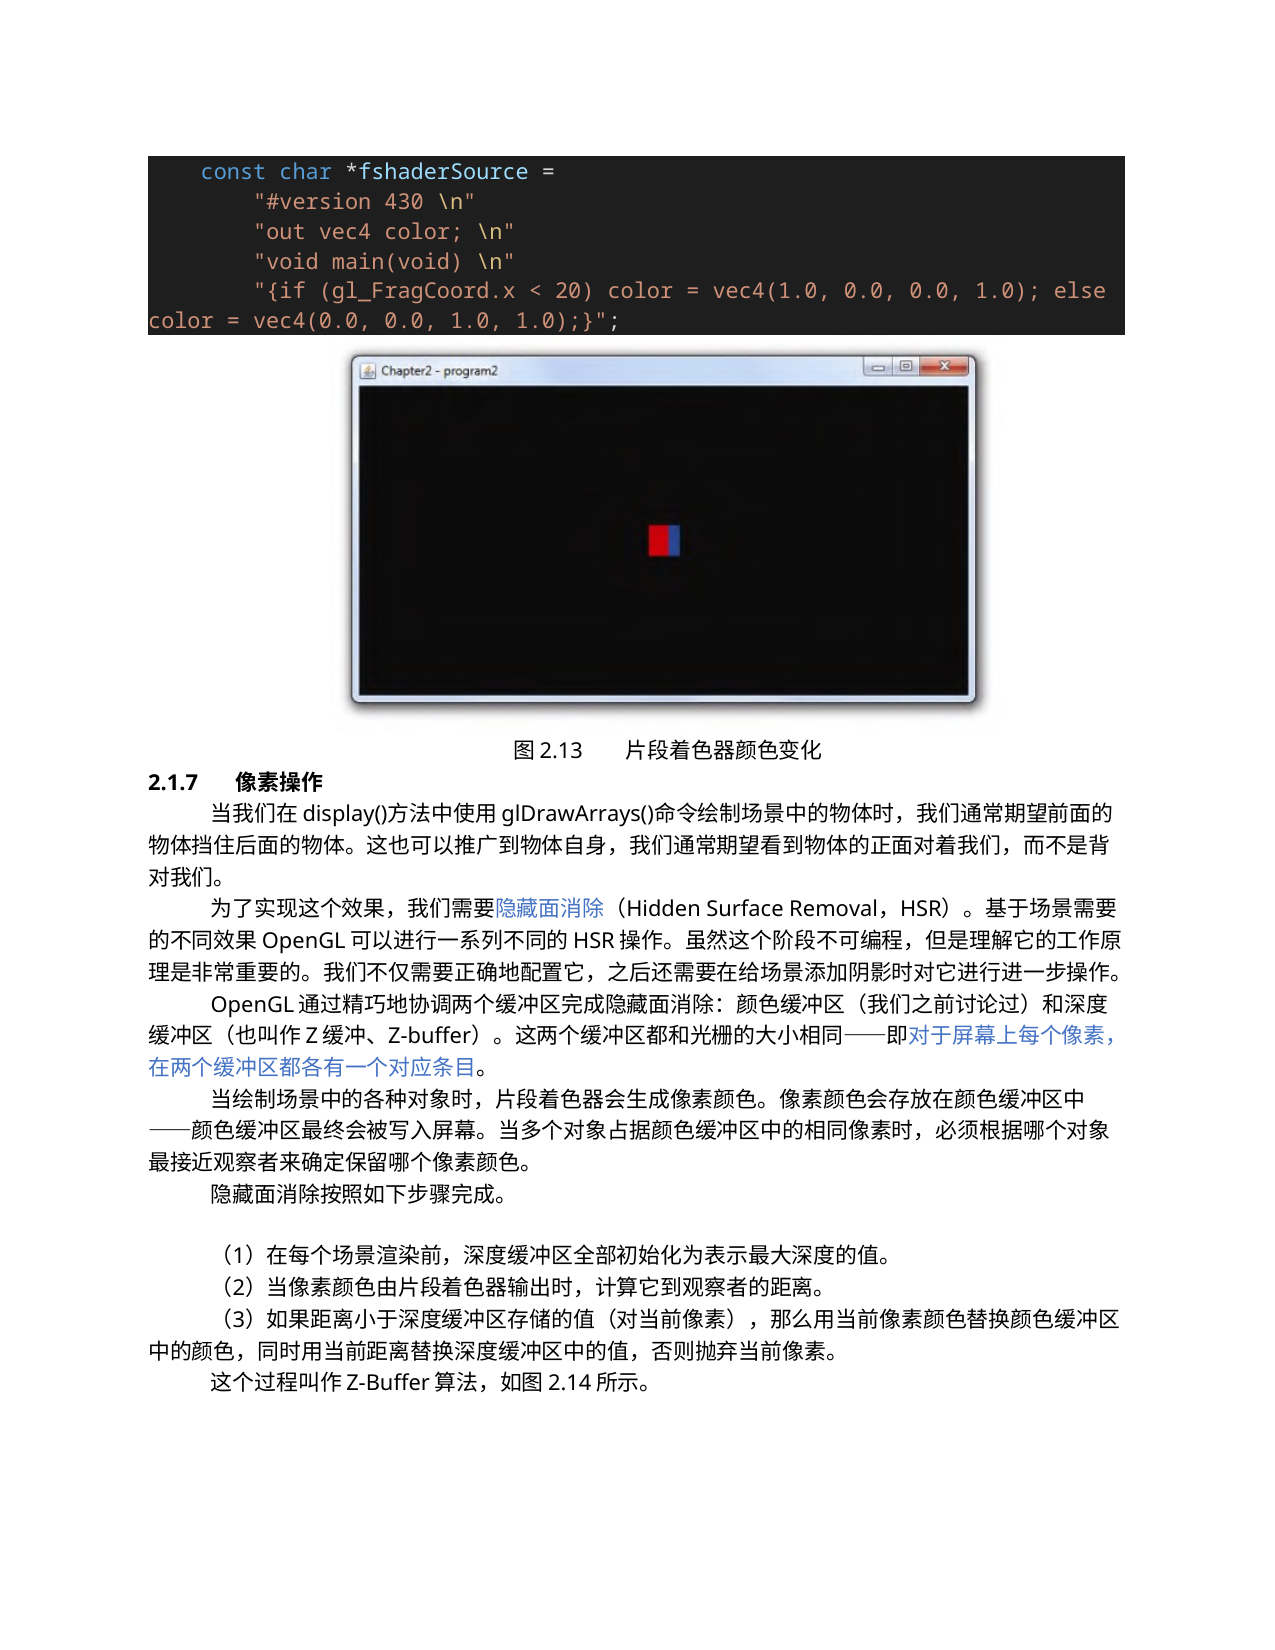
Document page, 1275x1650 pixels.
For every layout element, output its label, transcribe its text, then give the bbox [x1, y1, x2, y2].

text "void main(void) \n" [148, 246, 1125, 275]
text OpenGL通过精巧地协调两个缓冲区完成隐藏面消除：颜色缓冲区（我们之前讨论过）和深度缓冲区（也叫作Z缓冲、Z-buffer）。这两个缓冲区都和光栅的大小相同——即对于屏幕上每个像素，在两个缓冲区都各有一个对应条目。 [148, 987, 1125, 1082]
text "{if (gl_FragCoord.x < 20) color = vec4(1.0, 0.0, 0.0, 1.0); else color = vec4(0.0, 0.0, 1.0, 1.0);}"; [148, 275, 1125, 335]
subtitle 2.1.7 像素操作 [148, 764, 1125, 796]
text 隐藏面消除按照如下步骤完成。 [148, 1177, 1125, 1208]
text 图2.13 片段着色器颜色变化 [148, 733, 1125, 764]
text 当我们在display()方法中使用glDrawArrays()命令绘制场景中的物体时，我们通常期望前面的物体挡住后面的物体。这也可以推广到物体自身，我们通常期望看到物体的正面对着我们，而不是背对我们。 [148, 796, 1125, 891]
text 这个过程叫作Z-Buffer算法，如图2.14所示。 [148, 1365, 1125, 1397]
text （1）在每个场景渲染前，深度缓冲区全部初始化为表示最大深度的值。 [148, 1238, 1125, 1270]
text "out vec4 color; \n" [148, 216, 1125, 246]
picture [331, 335, 1005, 733]
text 为了实现这个效果，我们需要隐藏面消除（Hidden Surface Removal，HSR）。基于场景需要的不同效果OpenGL可以进行一系列不同的HSR操作。虽然这个阶段不可编程，但是理解它的工作原理是非常重要的。我们不仅需要正确地配置它，之后还需要在给场景添加阴影时对它进行进一步操作。 [148, 891, 1125, 987]
text const char *fshaderSource = [148, 156, 1125, 186]
text 当绘制场景中的各种对象时，片段着色器会生成像素颜色。像素颜色会存放在颜色缓冲区中——颜色缓冲区最终会被写入屏幕。当多个对象占据颜色缓冲区中的相同像素时，必须根据哪个对象最接近观察者来确定保留哪个像素颜色。 [148, 1082, 1125, 1177]
text （3）如果距离小于深度缓冲区存储的值（对当前像素），那么用当前像素颜色替换颜色缓冲区中的颜色，同时用当前距离替换深度缓冲区中的值，否则抛弃当前像素。 [148, 1302, 1125, 1365]
text "#version 430 \n" [148, 186, 1125, 216]
text （2）当像素颜色由片段着色器输出时，计算它到观察者的距离。 [148, 1270, 1125, 1302]
